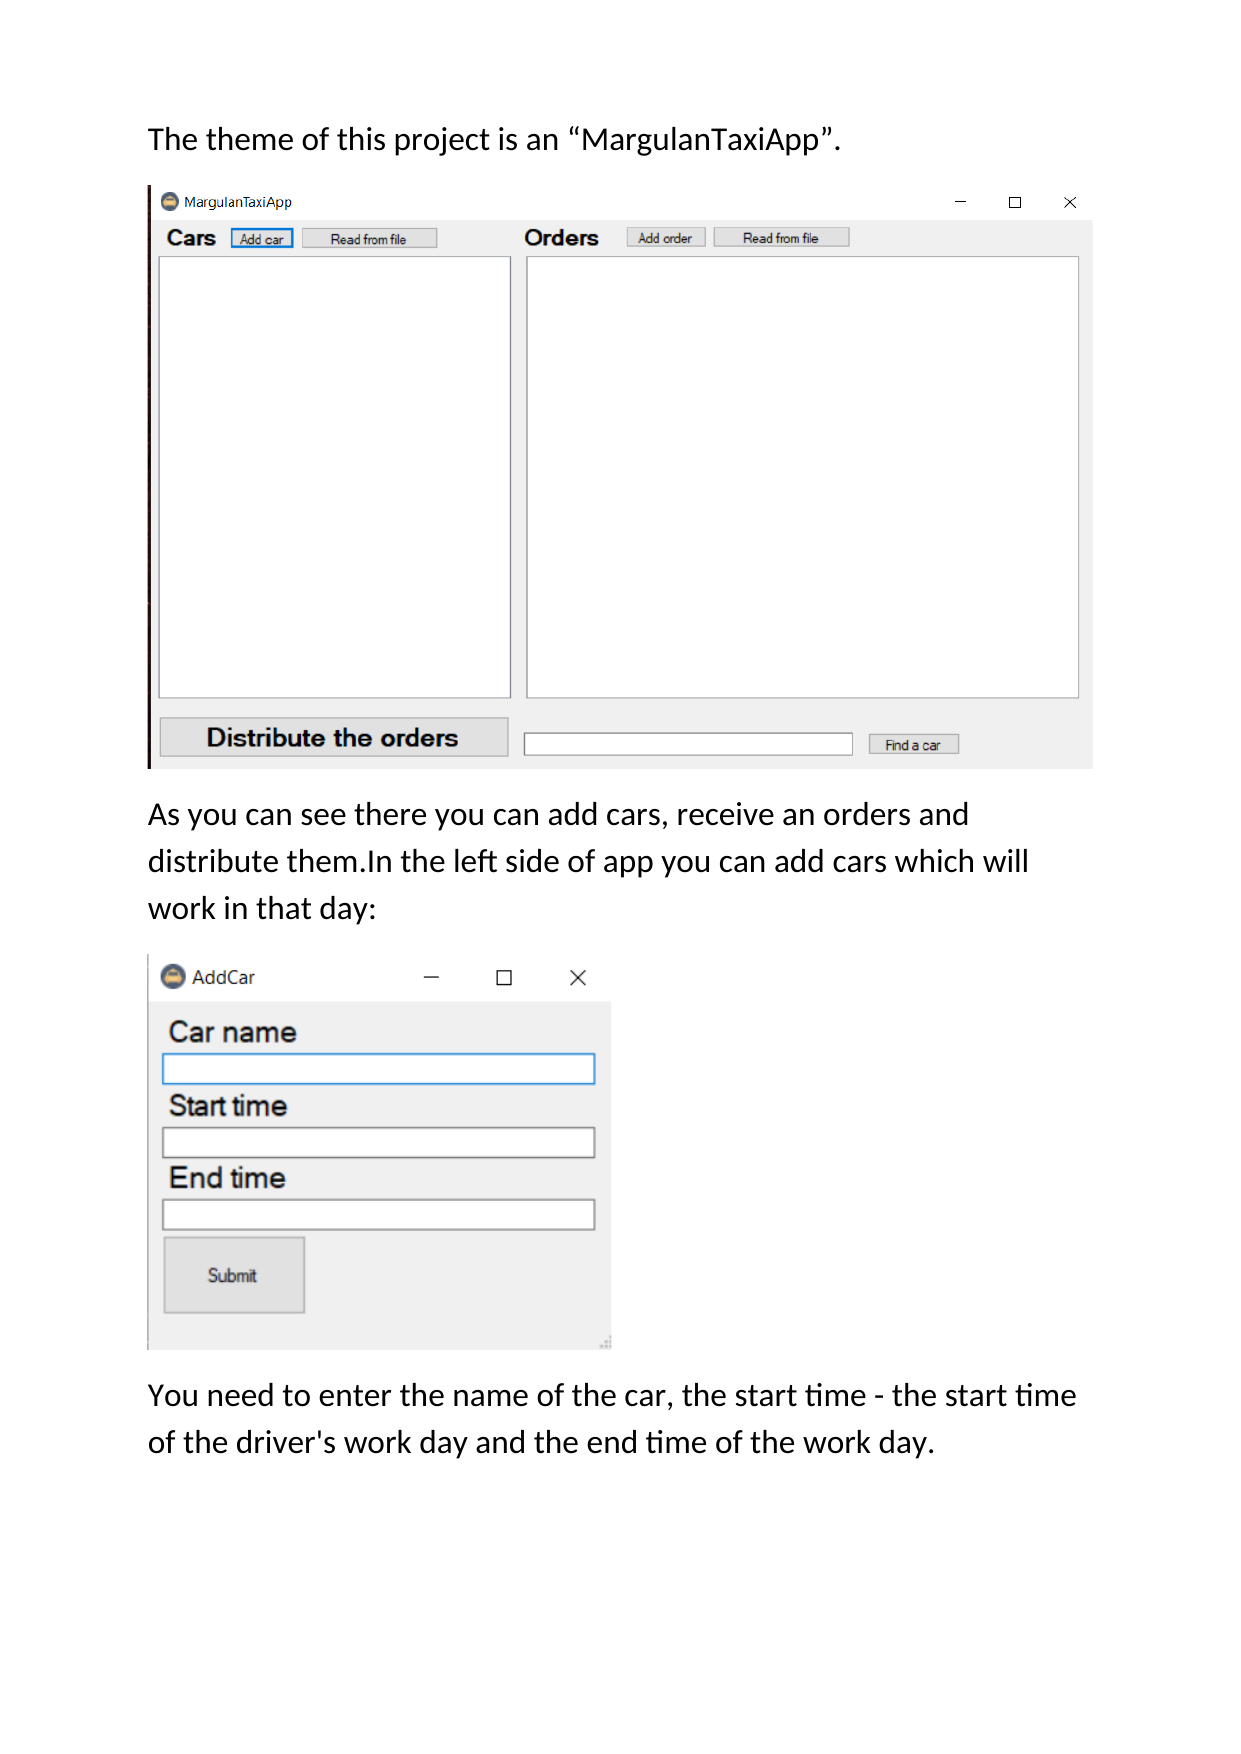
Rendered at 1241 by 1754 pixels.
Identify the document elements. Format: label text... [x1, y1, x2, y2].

text As you can see there you can add cars, receive an orders and distribute them.In the left side of app you can add cars which will work in that day: [148, 793, 1093, 927]
picture [147, 185, 1093, 769]
text The theme of this project is an “MargulanTaxiApp”. [148, 118, 1093, 159]
picture [147, 954, 612, 1350]
text You need to enter the name of the car, the start time - the start time of the driver's work day and the end time of the work day. [148, 1374, 1093, 1462]
